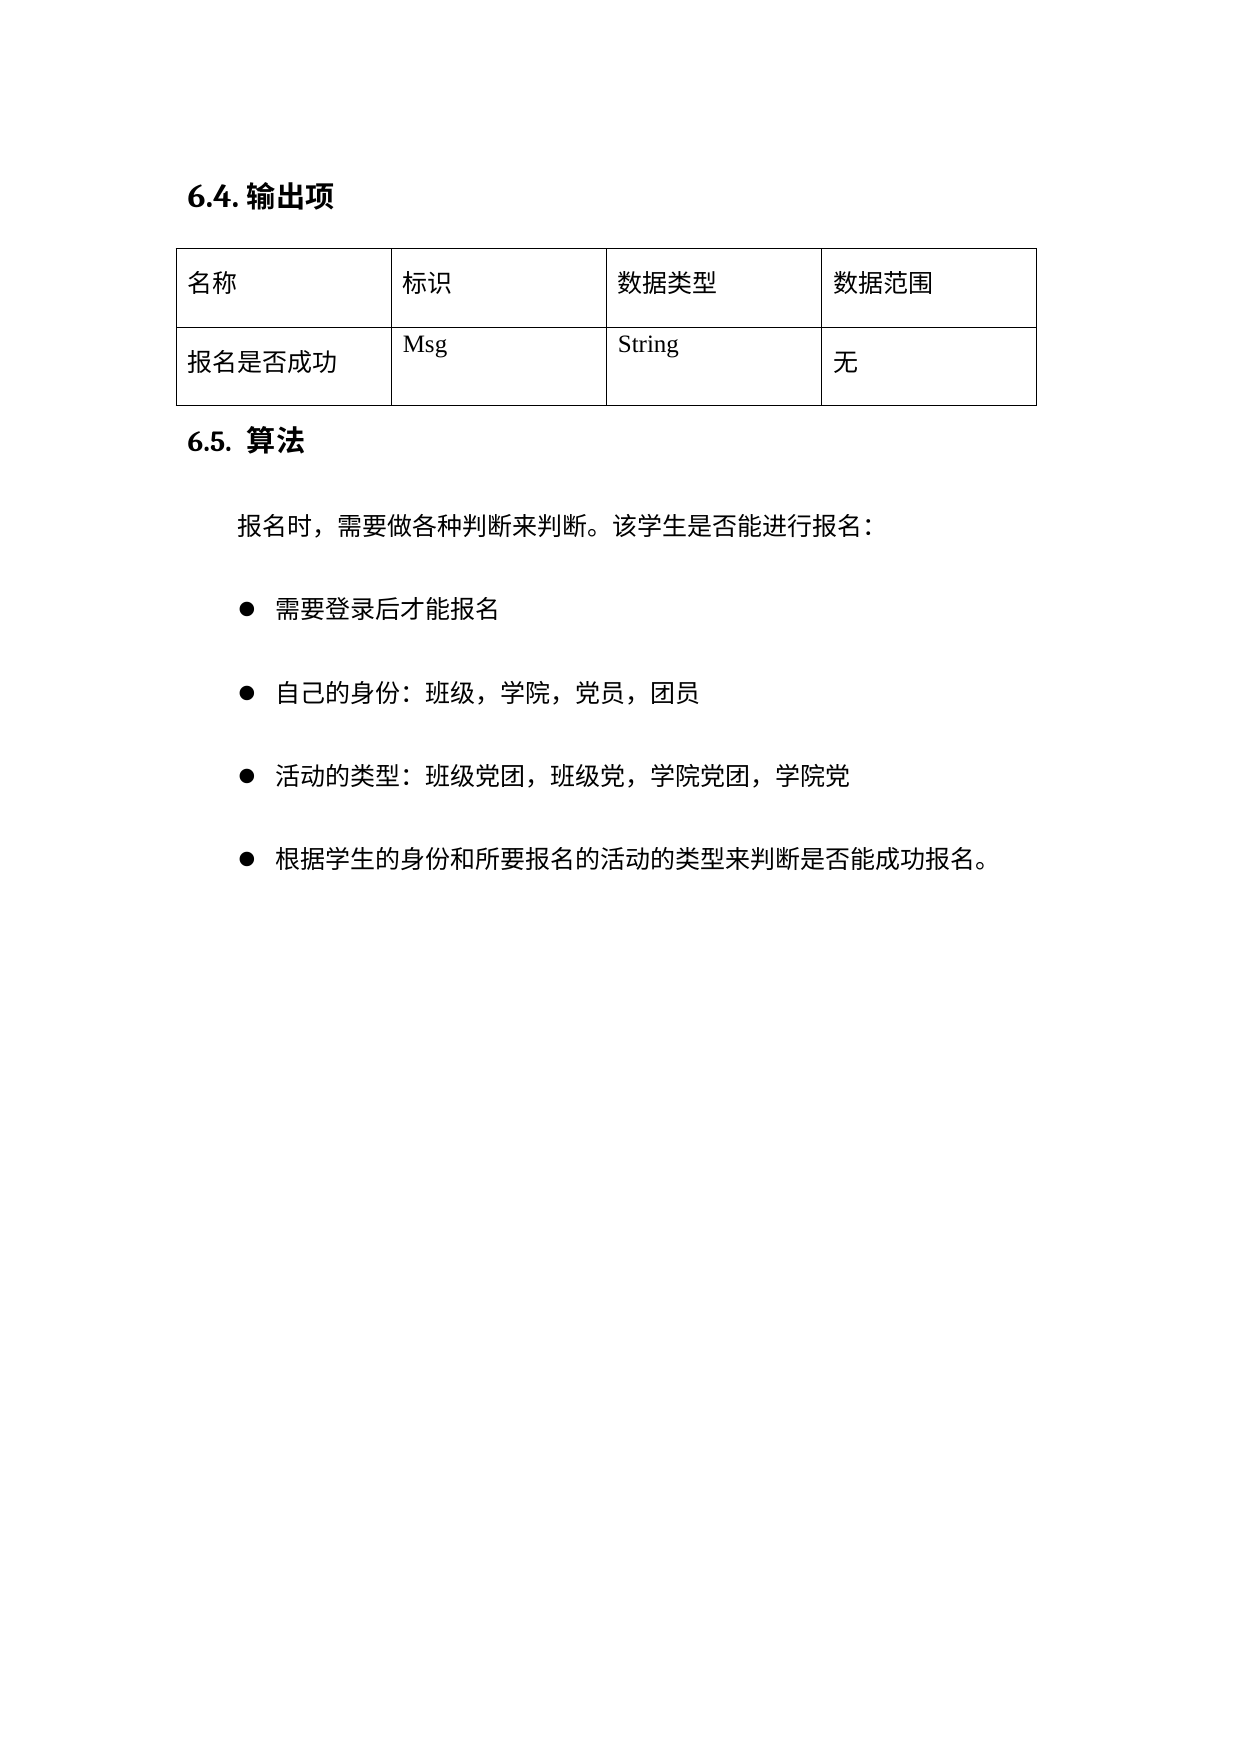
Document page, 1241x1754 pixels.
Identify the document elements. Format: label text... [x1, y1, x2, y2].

table_header 数据范围 [822, 249, 1036, 327]
subtitle 输出项 [187, 162, 1053, 227]
table_header 数据类型 [607, 249, 821, 327]
text 报名时，需要做各种判断来判断。该学生是否能进行报名： [187, 492, 1053, 557]
table_cell String [607, 328, 821, 405]
table_header 标识 [392, 249, 606, 327]
table_cell 无 [822, 328, 1036, 405]
subtitle 算法 [187, 406, 1053, 471]
list 自己的身份：班级，学院，党员，团员 [237, 659, 1053, 724]
list 活动的类型：班级党团，班级党，学院党团，学院党 [237, 742, 1053, 807]
table_cell Msg [392, 328, 606, 405]
table_header 名称 [177, 249, 391, 327]
list 根据学生的身份和所要报名的活动的类型来判断是否能成功报名。 [237, 825, 1053, 890]
list 需要登录后才能报名 [237, 576, 1053, 641]
table_cell 报名是否成功 [177, 328, 391, 405]
